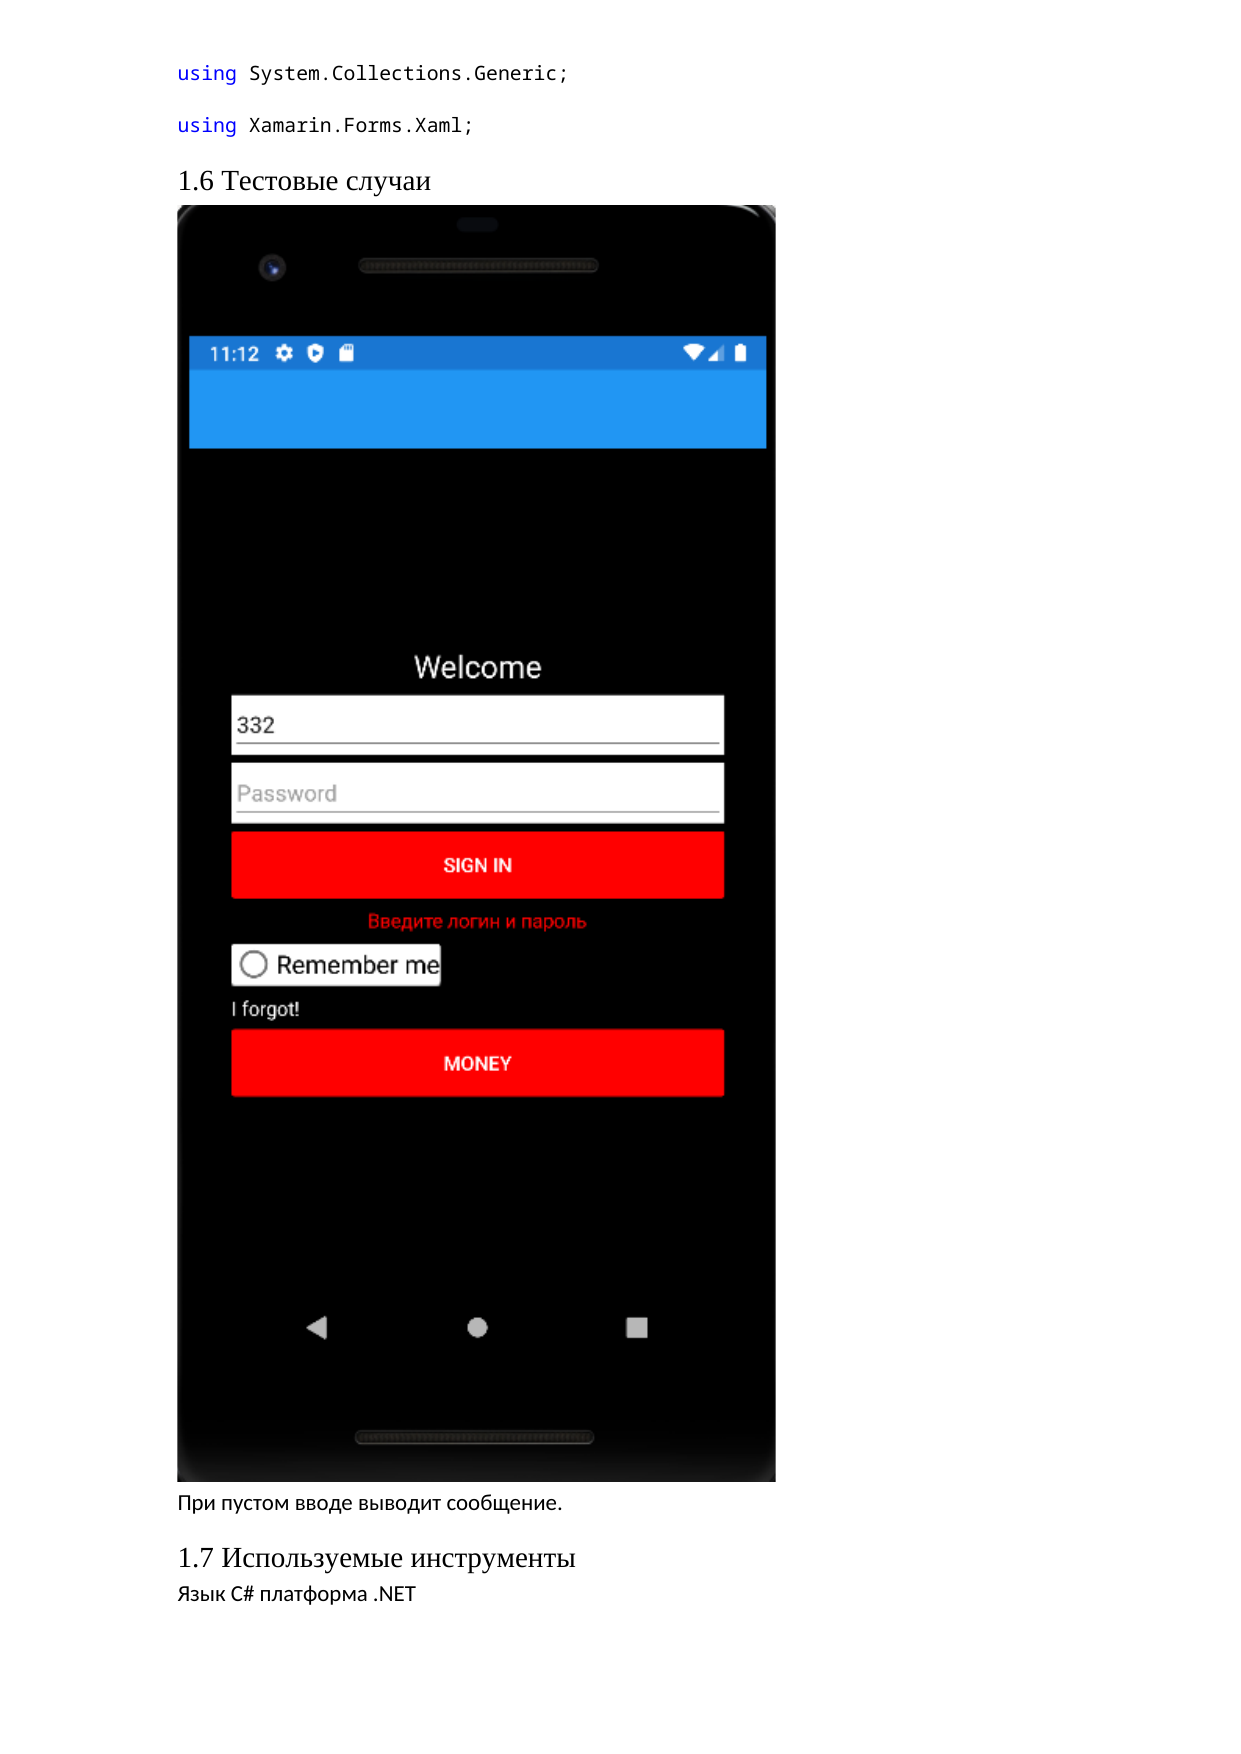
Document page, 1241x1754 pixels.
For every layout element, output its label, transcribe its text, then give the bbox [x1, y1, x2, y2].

text using Xamarin.Forms.Xaml; [177, 111, 1152, 138]
subtitle 1.7 Используемые инструменты [177, 1541, 1152, 1574]
subtitle 1.6 Тестовые случаи [177, 163, 1152, 196]
text Язык C# платформа .NET [177, 1579, 1152, 1607]
text При пустом вводе выводит сообщение. [177, 1488, 1152, 1516]
text using System.Collections.Generic; [177, 59, 1152, 86]
picture [177, 205, 776, 1482]
